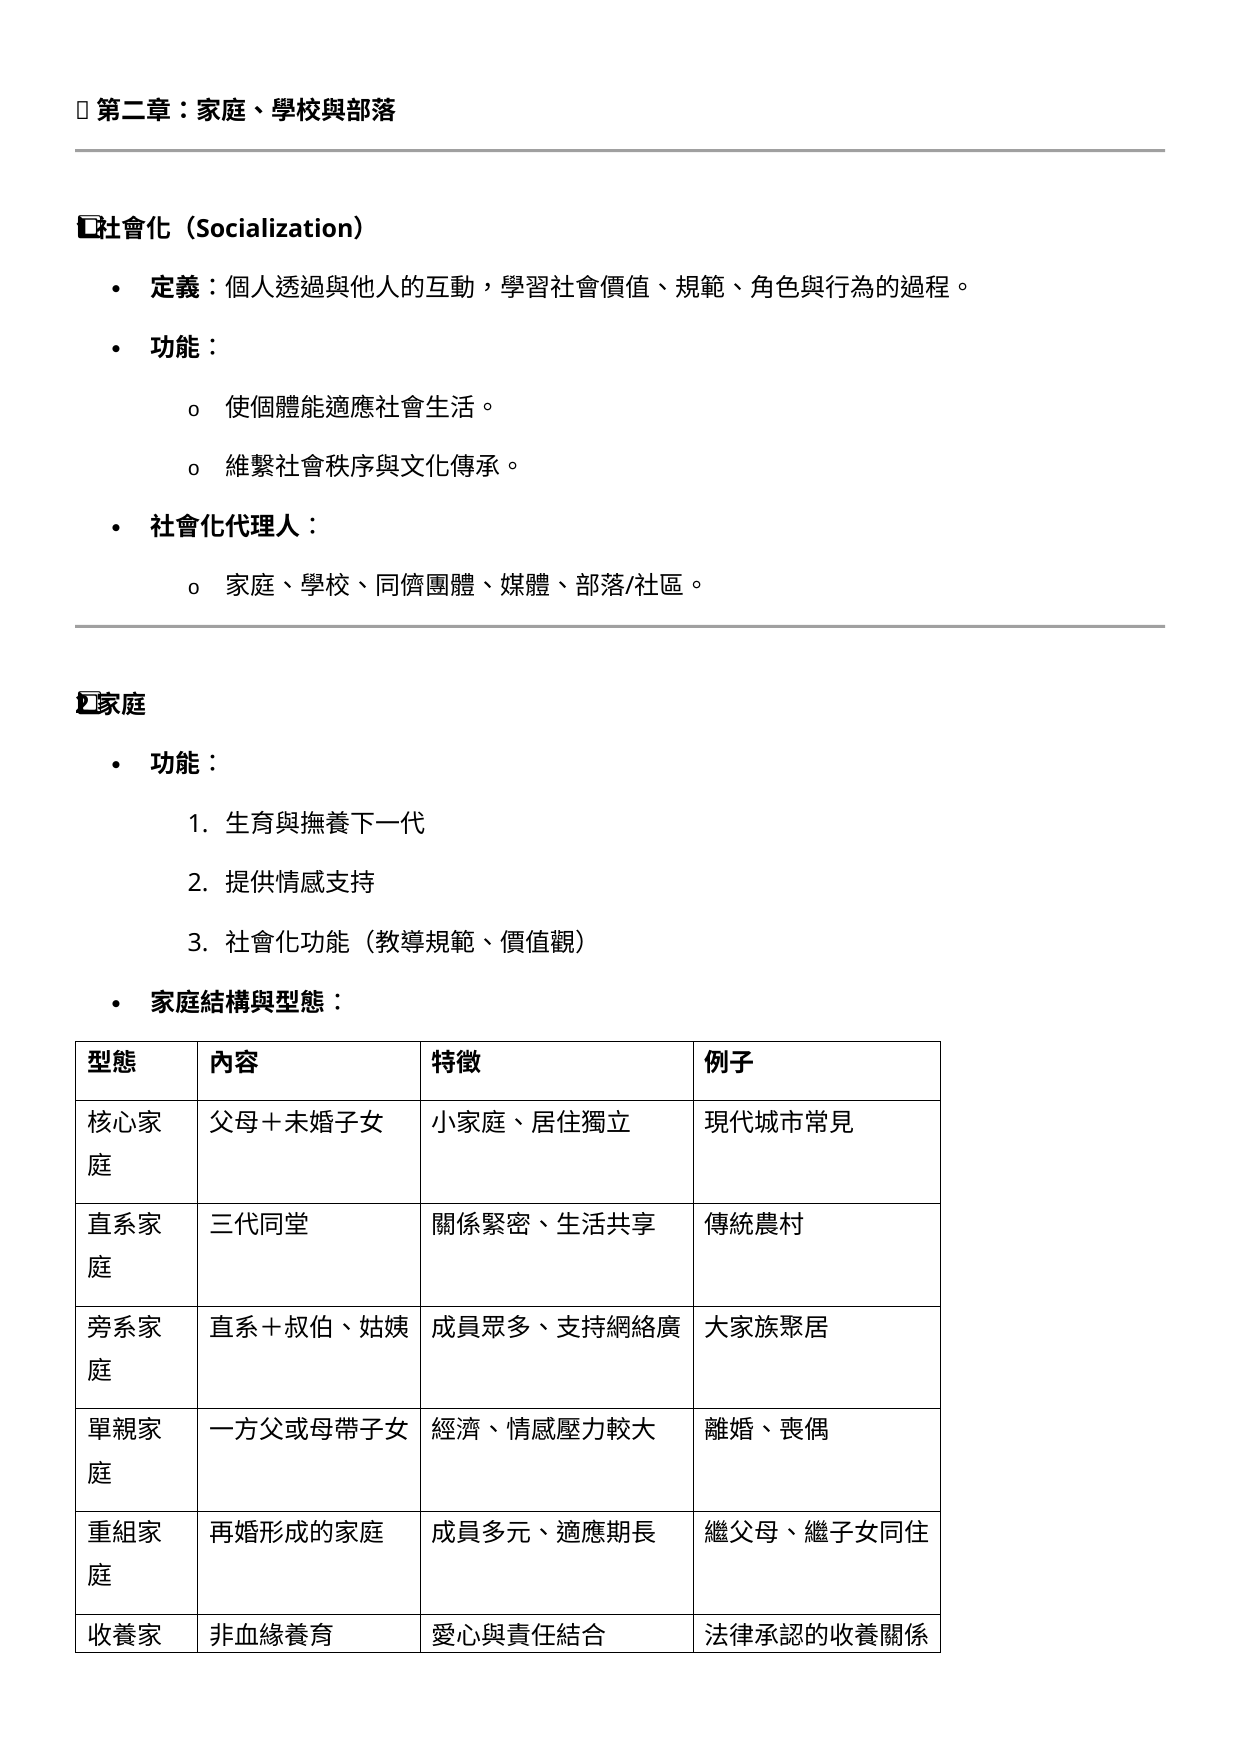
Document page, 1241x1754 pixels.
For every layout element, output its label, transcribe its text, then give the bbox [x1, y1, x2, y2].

table_cell 直系＋叔伯、姑姨 [198, 1307, 420, 1408]
list 定義：個人透過與他人的互動，學習社會價值、規範、角色與行為的過程。 [112, 267, 1165, 305]
table_cell 繼父母、繼子女同住 [694, 1512, 940, 1613]
table_cell 旁系家庭 [76, 1307, 197, 1408]
table_header 特徵 [421, 1042, 693, 1100]
list 社會化功能（教導規範、價值觀） [187, 922, 1165, 959]
list 家庭、學校、同儕團體、媒體、部落/社區。 [187, 565, 1165, 603]
table_header 型態 [76, 1042, 197, 1100]
table_cell 單親家庭 [76, 1409, 197, 1511]
list 功能： [112, 743, 1165, 781]
list 維繫社會秩序與文化傳承。 [187, 446, 1165, 483]
list 生育與撫養下一代 [187, 803, 1165, 840]
table_cell 成員眾多、支持網絡廣 [421, 1307, 693, 1408]
table_cell 再婚形成的家庭 [198, 1512, 420, 1613]
table_cell 三代同堂 [198, 1204, 420, 1306]
table_cell 收養家庭 [76, 1615, 197, 1652]
table_header 內容 [198, 1042, 420, 1100]
table_cell 關係緊密、生活共享 [421, 1204, 693, 1306]
table_cell 愛心與責任結合 [421, 1615, 693, 1652]
table_cell 小家庭、居住獨立 [421, 1101, 693, 1203]
table_cell 核心家庭 [76, 1101, 197, 1203]
text 📘 第二章：家庭、學校與部落 [75, 89, 1165, 127]
table_cell 直系家庭 [76, 1204, 197, 1306]
list 家庭結構與型態： [112, 981, 1165, 1019]
table_cell 經濟、情感壓力較大 [421, 1409, 693, 1511]
list 社會化代理人： [112, 506, 1165, 543]
table_cell 傳統農村 [694, 1204, 940, 1306]
table_cell 一方父或母帶子女 [198, 1409, 420, 1511]
table_cell 離婚、喪偶 [694, 1409, 940, 1511]
table_cell 父母＋未婚子女 [198, 1101, 420, 1203]
list 功能： [112, 327, 1165, 364]
list 提供情感支持 [187, 862, 1165, 900]
table_cell 成員多元、適應期長 [421, 1512, 693, 1613]
text 1️⃣ 社會化（Socialization） [75, 208, 1165, 245]
table_cell 現代城市常見 [694, 1101, 940, 1203]
table_cell 重組家庭 [76, 1512, 197, 1613]
table_header 例子 [694, 1042, 940, 1100]
list 使個體能適應社會生活。 [187, 386, 1165, 424]
table_cell 法律承認的收養關係 [694, 1615, 940, 1652]
text 2️⃣ 家庭 [75, 683, 1165, 721]
table_cell 大家族聚居 [694, 1307, 940, 1408]
table_cell 非血緣養育 [198, 1615, 420, 1652]
